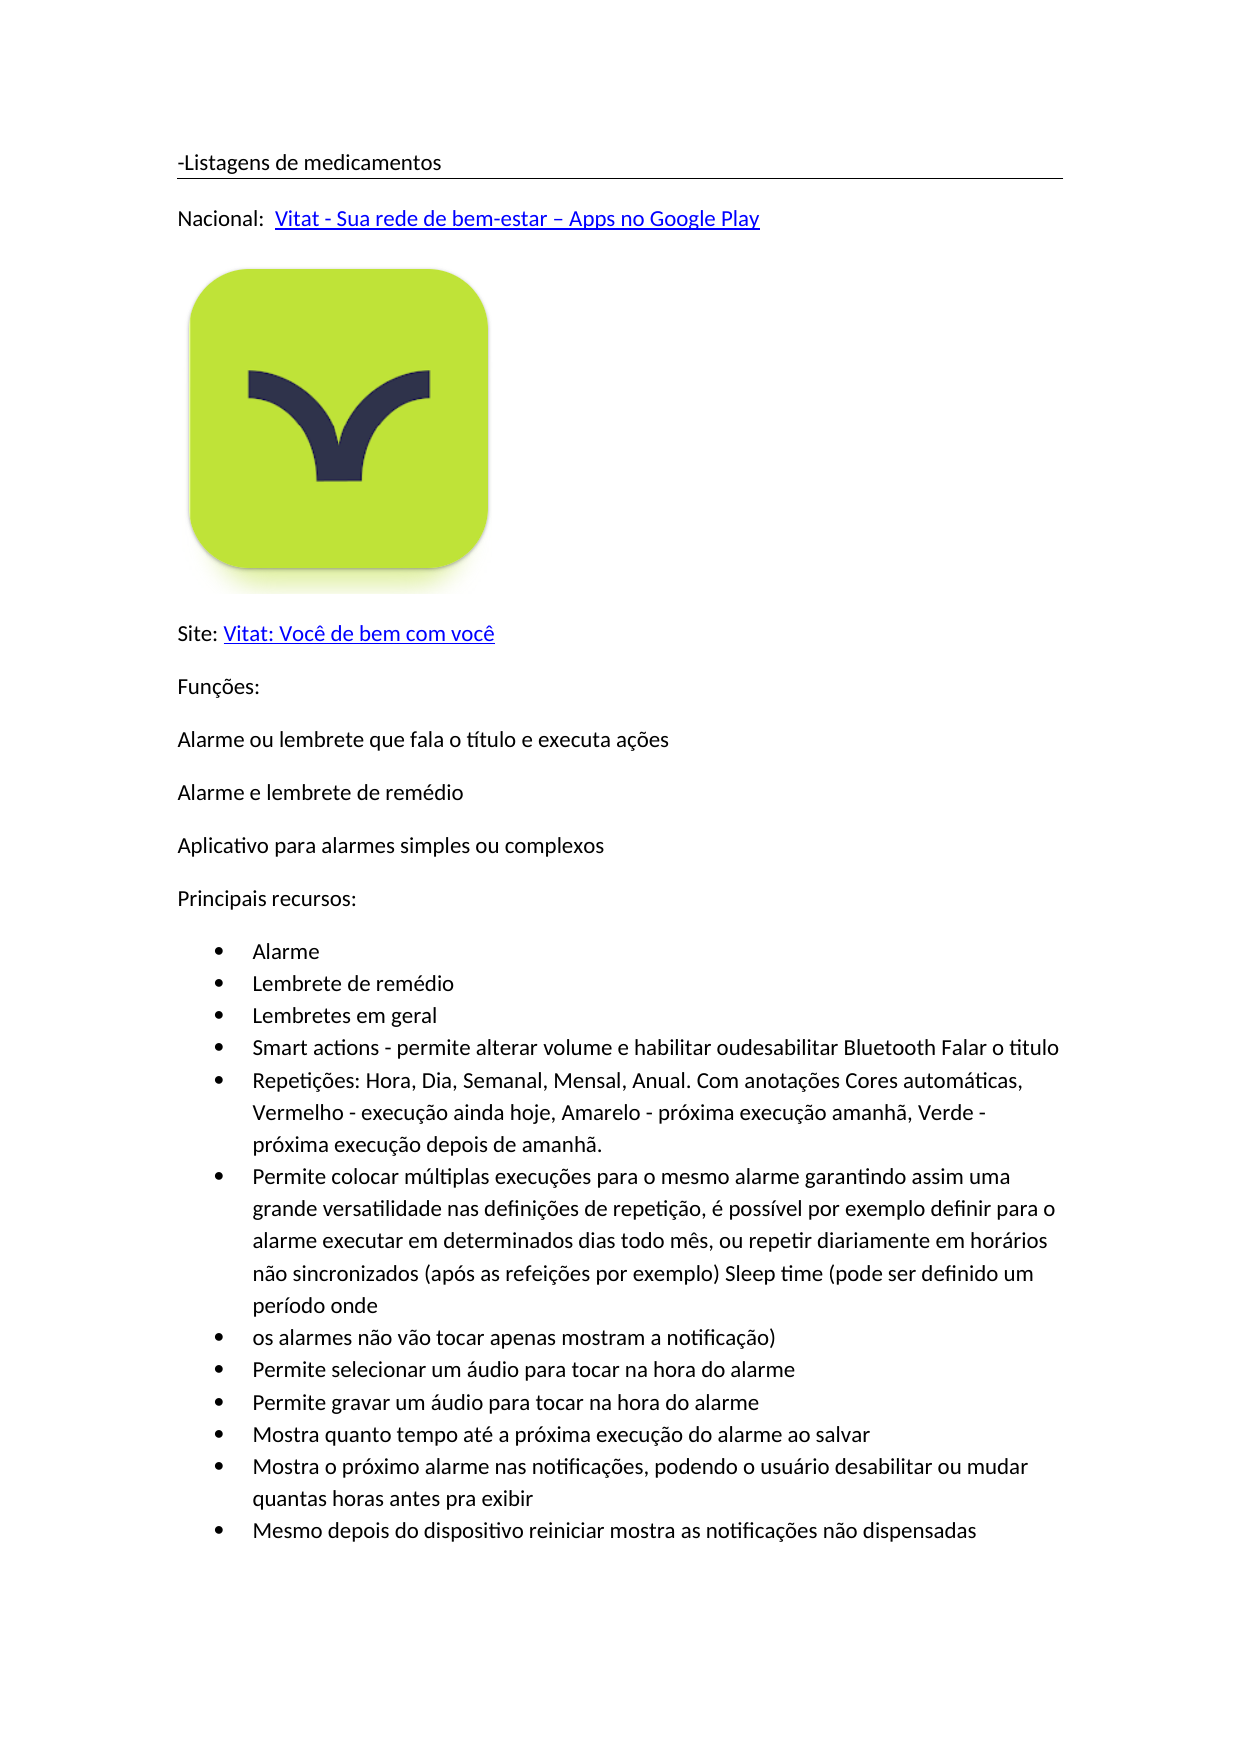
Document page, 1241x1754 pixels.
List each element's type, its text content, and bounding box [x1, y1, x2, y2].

text Site: Vitat: Você de bem com você [177, 619, 1063, 647]
list Lembretes em geral [215, 1001, 1063, 1029]
list Smart actions - permite alterar volume e habilitar oudesabilitar Bluetooth Falar o titulo [215, 1033, 1063, 1062]
text Principais recursos: [177, 884, 1063, 912]
list Mesmo depois do dispositivo reiniciar mostra as notificações não dispensadas [215, 1516, 1063, 1544]
text Alarme e lembrete de remédio [177, 778, 1063, 806]
list Permite gravar um áudio para tocar na hora do alarme [215, 1388, 1063, 1416]
text Alarme ou lembrete que fala o título e executa ações [177, 725, 1063, 753]
picture [177, 257, 493, 594]
list Lembrete de remédio [215, 969, 1063, 997]
list Repetições: Hora, Dia, Semanal, Mensal, Anual. Com anotações Cores automáticas, Vermelho - execução ainda hoje, Amarelo - próxima execução amanhã, Verde - próxima execução depois de amanhã. [215, 1066, 1063, 1158]
list os alarmes não vão tocar apenas mostram a notificação) [215, 1323, 1063, 1351]
list Permite selecionar um áudio para tocar na hora do alarme [215, 1355, 1063, 1383]
text Aplicativo para alarmes simples ou complexos [177, 831, 1063, 859]
list Mostra o próximo alarme nas notificações, podendo o usuário desabilitar ou mudar quantas horas antes pra exibir [215, 1452, 1063, 1512]
list Alarme [215, 937, 1063, 965]
text Funções: [177, 672, 1063, 700]
text Nacional: Vitat - Sua rede de bem-estar – Apps no Google Play [177, 204, 1063, 232]
list Permite colocar múltiplas execuções para o mesmo alarme garantindo assim uma grande versatilidade nas definições de repetição, é possível por exemplo definir para o alarme executar em determinados dias todo mês, ou repetir diariamente em horários não sincronizados (após as refeições por exemplo) Sleep time (pode ser definido um período onde [215, 1162, 1063, 1319]
text -Listagens de medicamentos [177, 148, 1063, 178]
list Mostra quanto tempo até a próxima execução do alarme ao salvar [215, 1420, 1063, 1448]
